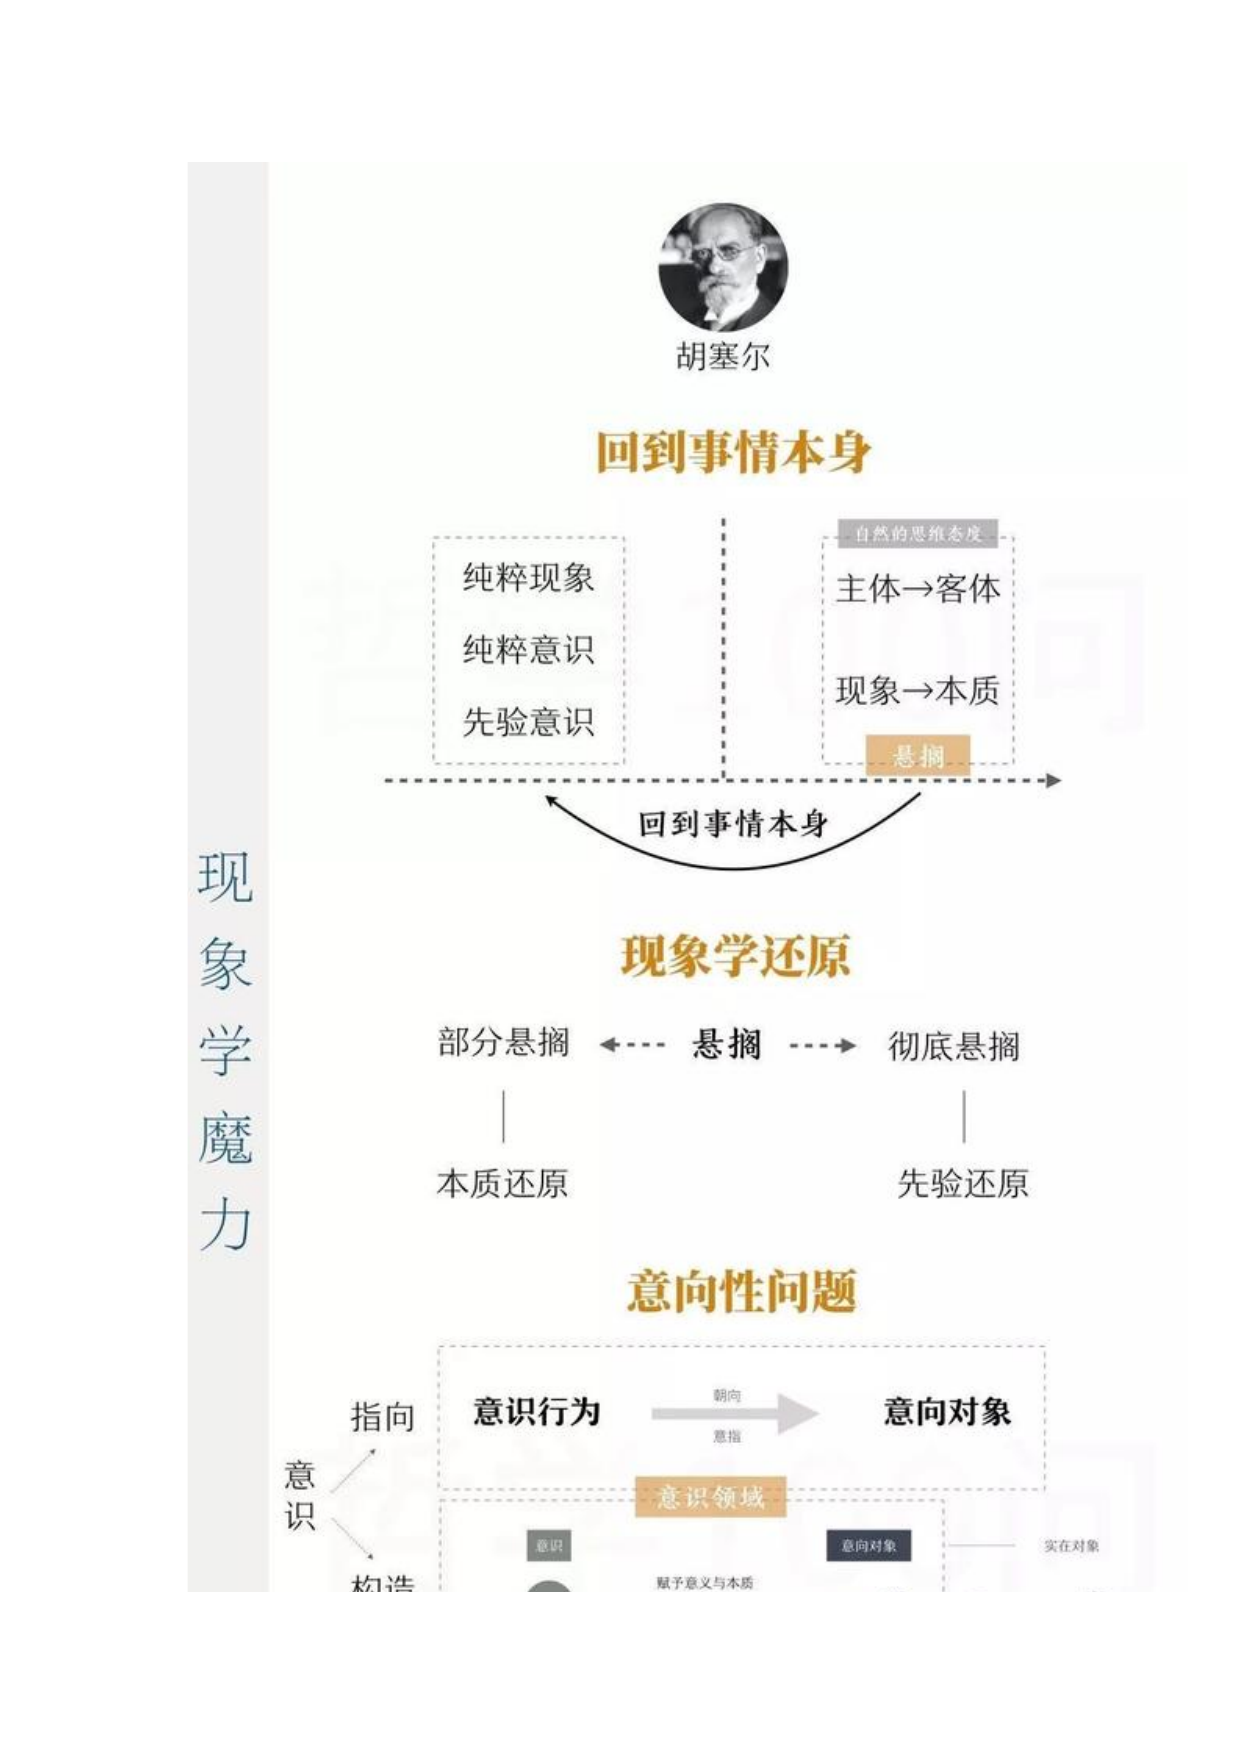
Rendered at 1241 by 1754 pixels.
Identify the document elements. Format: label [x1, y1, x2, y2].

picture [187, 162, 1188, 1592]
